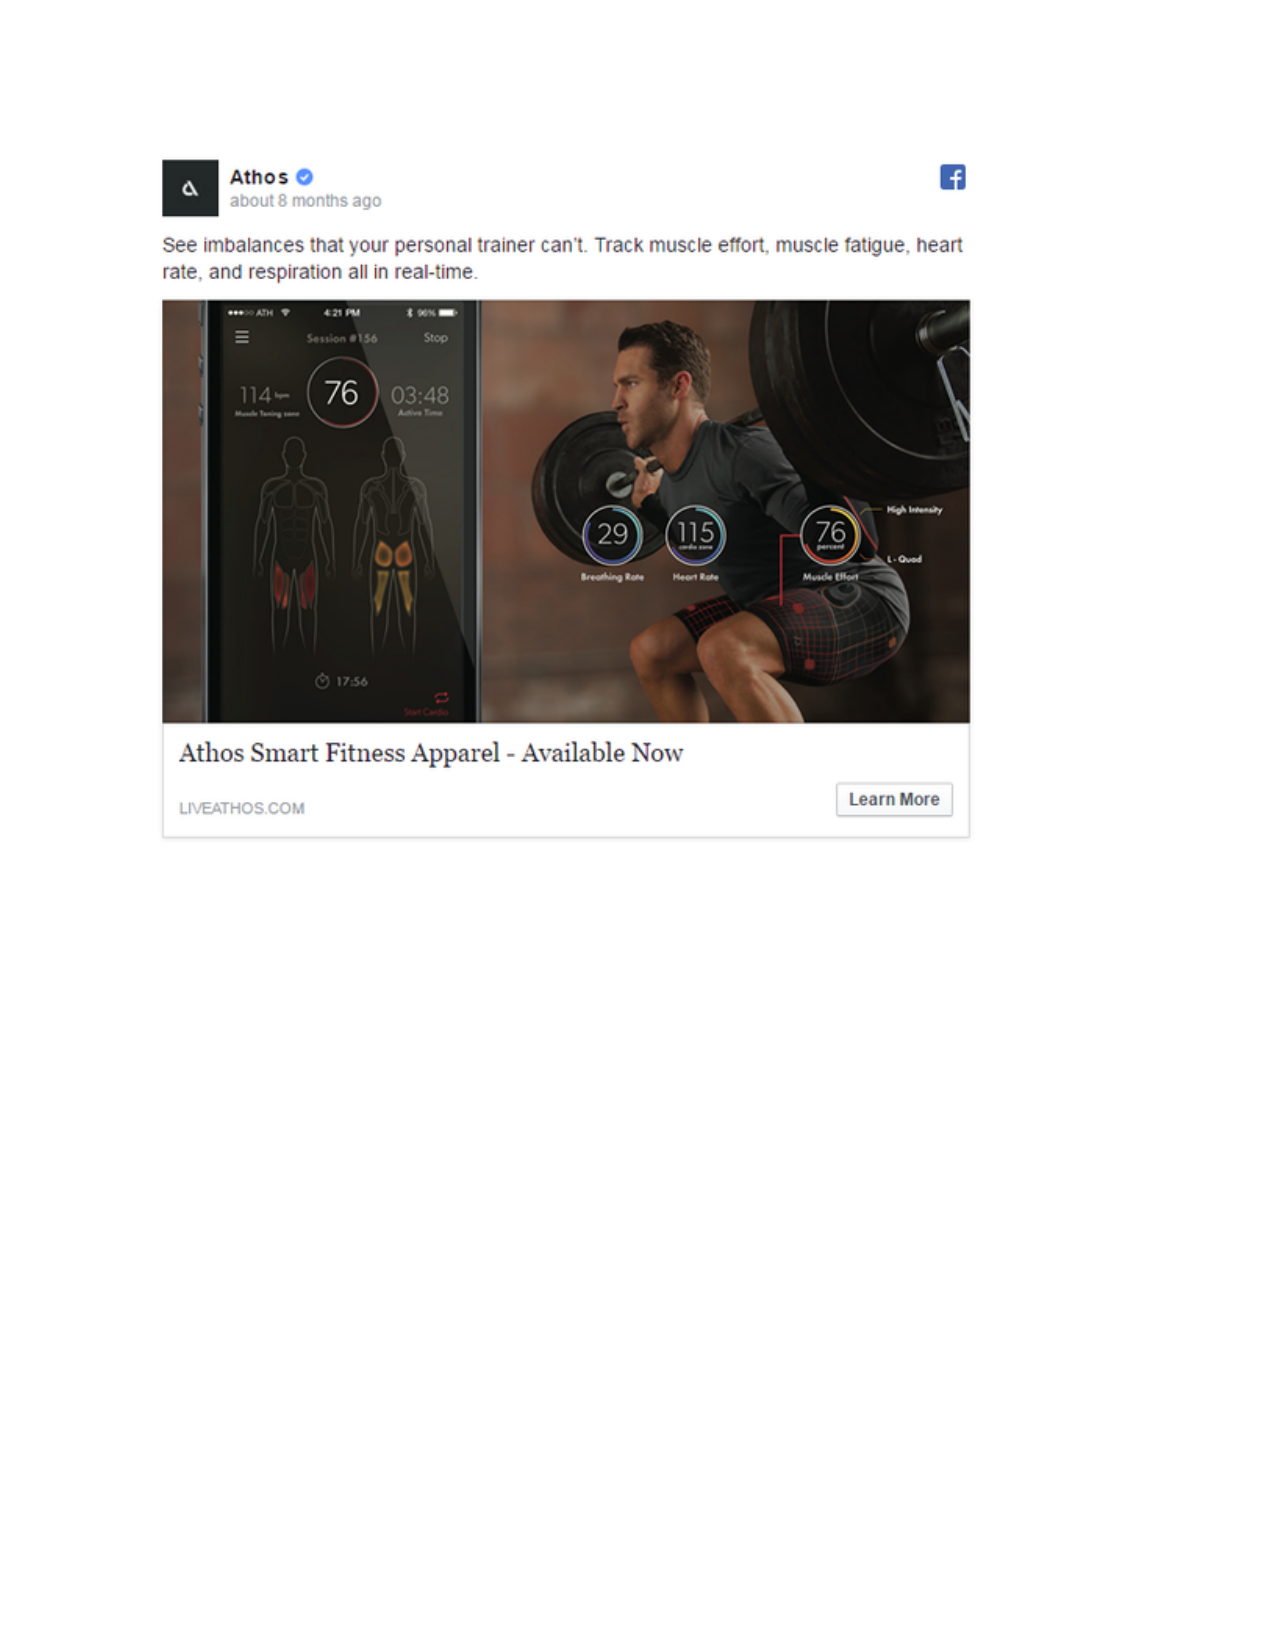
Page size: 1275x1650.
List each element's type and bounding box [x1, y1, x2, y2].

picture [150, 150, 980, 848]
